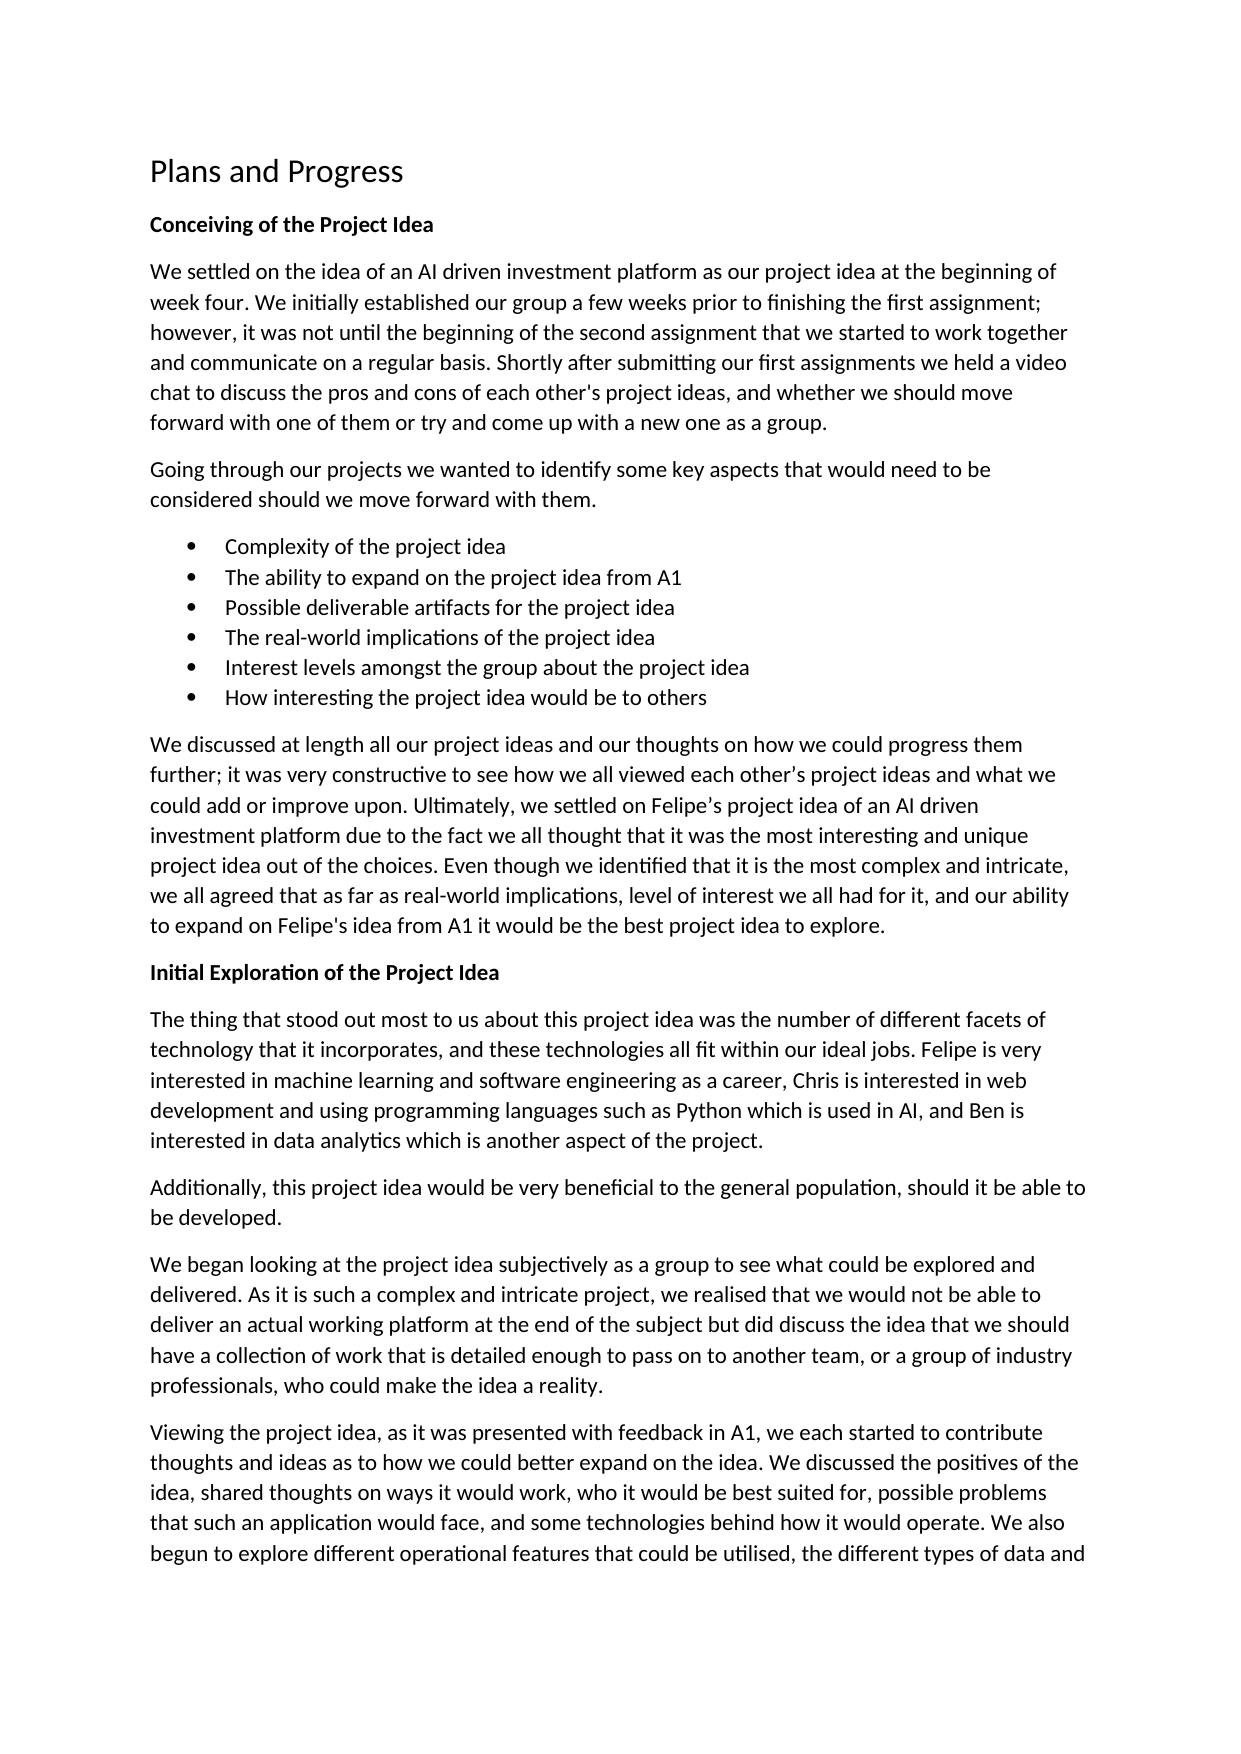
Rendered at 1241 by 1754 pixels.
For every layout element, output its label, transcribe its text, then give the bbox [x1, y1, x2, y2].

list Possible deliverable artifacts for the project idea [187, 593, 1090, 621]
text Conceiving of the Project Idea [150, 211, 1090, 239]
text Going through our projects we wanted to identify some key aspects that would need to be considered should we move forward with them. [150, 455, 1090, 514]
text The thing that stood out most to us about this project idea was the number of different facets of technology that it incorporates, and these technologies all fit within our ideal jobs. Felipe is very interested in machine learning and software engineering as a career, Chris is interested in web development and using programming languages such as Python which is used in AI, and Ben is interested in data analytics which is another aspect of the project. [150, 1005, 1090, 1154]
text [150, 1418, 1090, 1567]
text Additionally, this project idea would be very beneficial to the general population, should it be able to be developed. [150, 1173, 1090, 1231]
text Initial Exploration of the Project Idea [150, 958, 1090, 987]
text We began looking at the project idea subjectively as a group to see what could be explored and delivered. As it is such a complex and intricate project, we realised that we would not be able to deliver an actual working platform at the end of the subject but did discuss the idea that we should have a collection of work that is detailed enough to pass on to another team, or a group of industry professionals, who could make the idea a reality. [150, 1250, 1090, 1399]
list The real-world implications of the project idea [187, 623, 1090, 651]
list Interest levels amongst the group about the project idea [187, 653, 1090, 681]
text Plans and Progress [150, 150, 1090, 191]
text We discussed at length all our project ideas and our thoughts on how we could progress them further; it was very constructive to see how we all viewed each other’s project ideas and what we could add or improve upon. Ultimately, we settled on Felipe’s project idea of an AI driven investment platform due to the fact we all thought that it was the most interesting and unique project idea out of the choices. Even though we identified that it is the most complex and intricate, we all agreed that as far as real-world implications, level of interest we all had for it, and our ability to expand on Felipe's idea from A1 it would be the best project idea to explore. [150, 730, 1090, 940]
text We settled on the idea of an AI driven investment platform as our project idea at the beginning of week four. We initially established our group a few weeks prior to finishing the first assignment; however, it was not until the beginning of the second assignment that we started to work together and communicate on a regular basis. Shortly after submitting our first assignments we held a video chat to discuss the pros and cons of each other's project ideas, and whether we should move forward with one of them or try and come up with a new one as a group. [150, 257, 1090, 437]
list How interesting the project idea would be to others [187, 683, 1090, 712]
list The ability to expand on the project idea from A1 [187, 563, 1090, 591]
list Complexity of the project idea [187, 532, 1090, 561]
